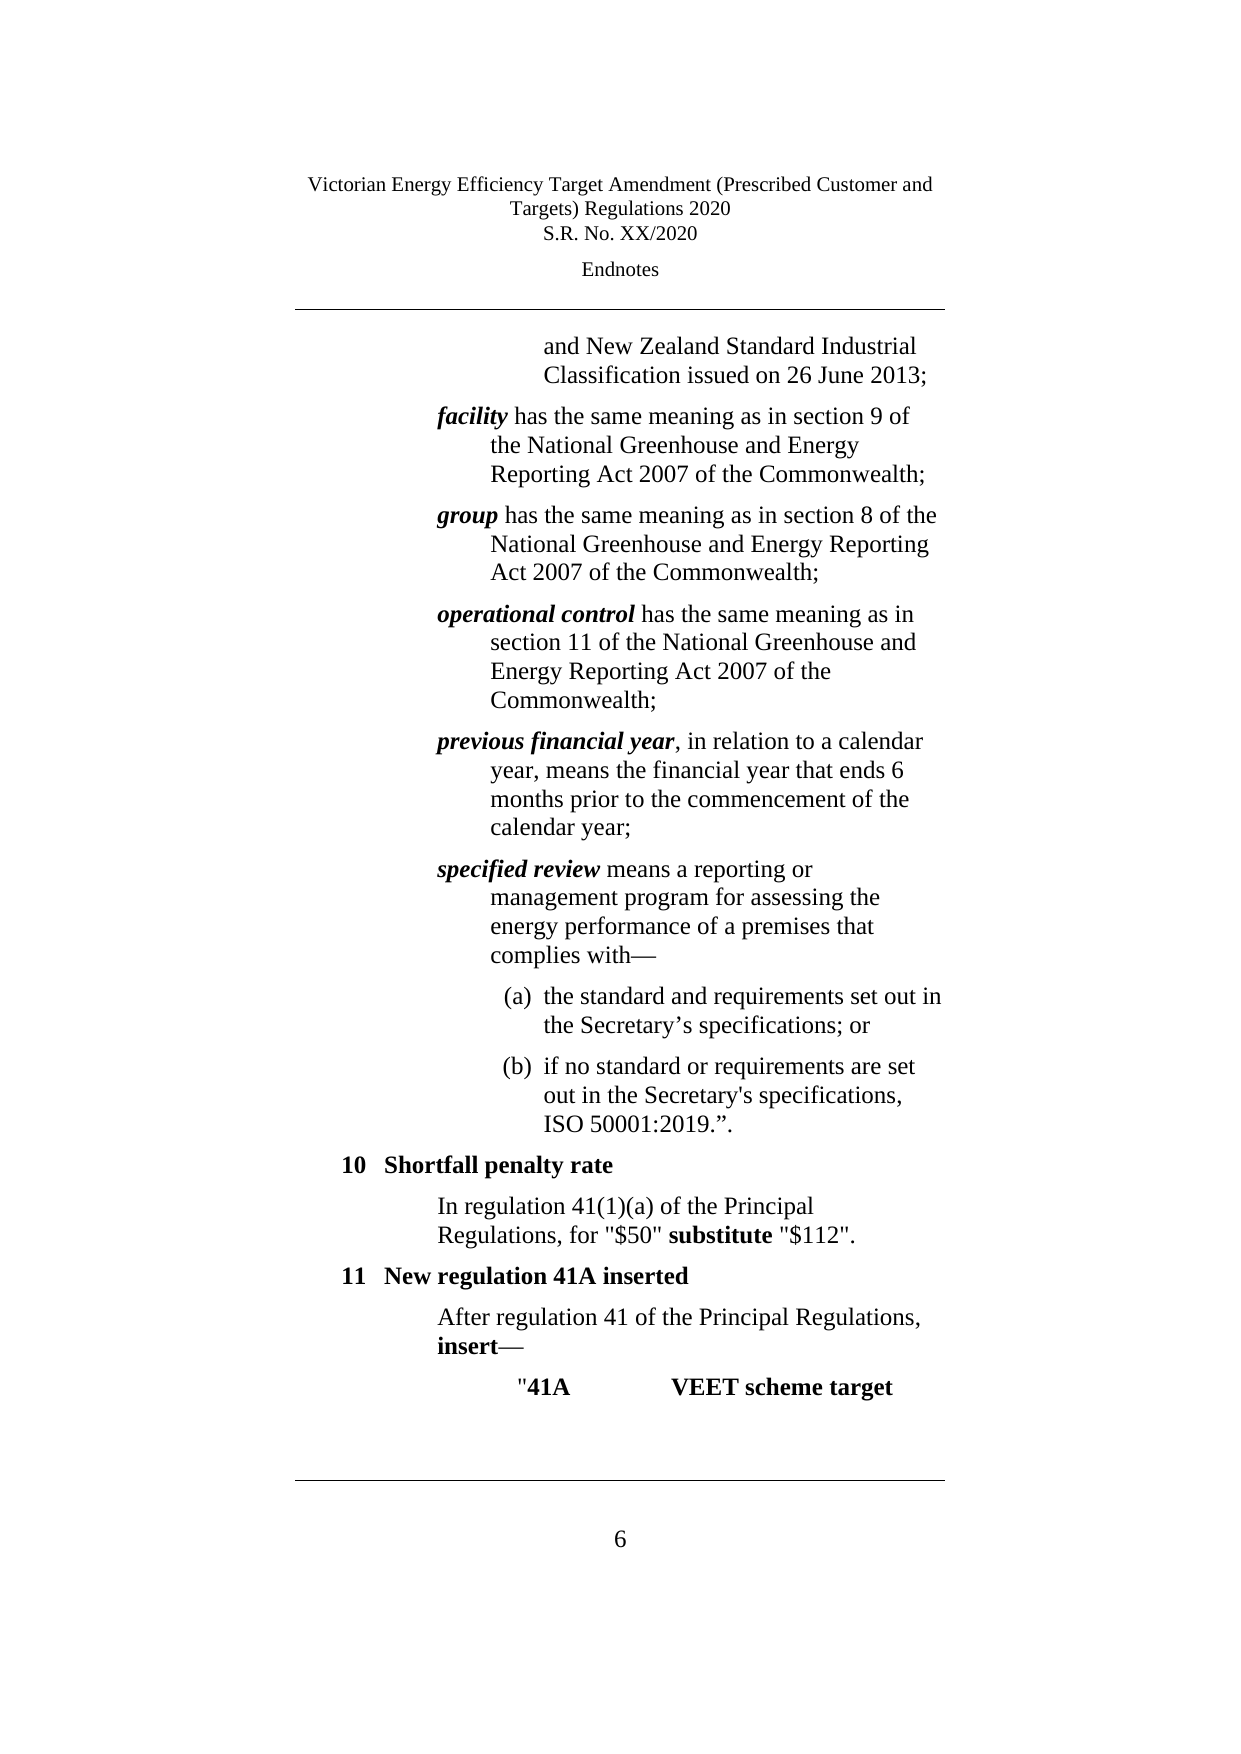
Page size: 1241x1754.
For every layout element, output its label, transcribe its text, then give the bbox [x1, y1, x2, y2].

subtitle In regulation 41(1)(a) of the Principal Regulations, for "$50" substitute "$112". [295, 1191, 945, 1249]
subtitle After regulation 41 of the Principal Regulations, insert— [295, 1302, 945, 1360]
text operational control has the same meaning as in section 11 of the National Greenhouse and Energy Reporting Act 2007 of the Commonwealth; [437, 599, 945, 714]
subtitle (b) if no standard or requirements are set out in the Secretary's specifications, ISO 50001:2019.”. [295, 1051, 945, 1137]
text facility has the same meaning as in section 9 of the National Greenhouse and Energy Reporting Act 2007 of the Commonwealth; [437, 401, 945, 487]
subtitle 10 Shortfall penalty rate [295, 1150, 945, 1179]
text previous financial year, in relation to a calendar year, means the financial year that ends 6 months prior to the commencement of the calendar year; [437, 726, 945, 841]
subtitle (a) the standard and requirements set out in the Secretary’s specifications; or [295, 981, 945, 1039]
text group has the same meaning as in section 8 of the National Greenhouse and Energy Reporting Act 2007 of the Commonwealth; [437, 500, 945, 586]
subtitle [295, 331, 945, 389]
text specified review means a reporting or management program for assessing the energy performance of a premises that complies with— [437, 854, 945, 969]
text "41A VEET scheme target [384, 1372, 945, 1401]
subtitle 11 New regulation 41A inserted [295, 1261, 945, 1290]
